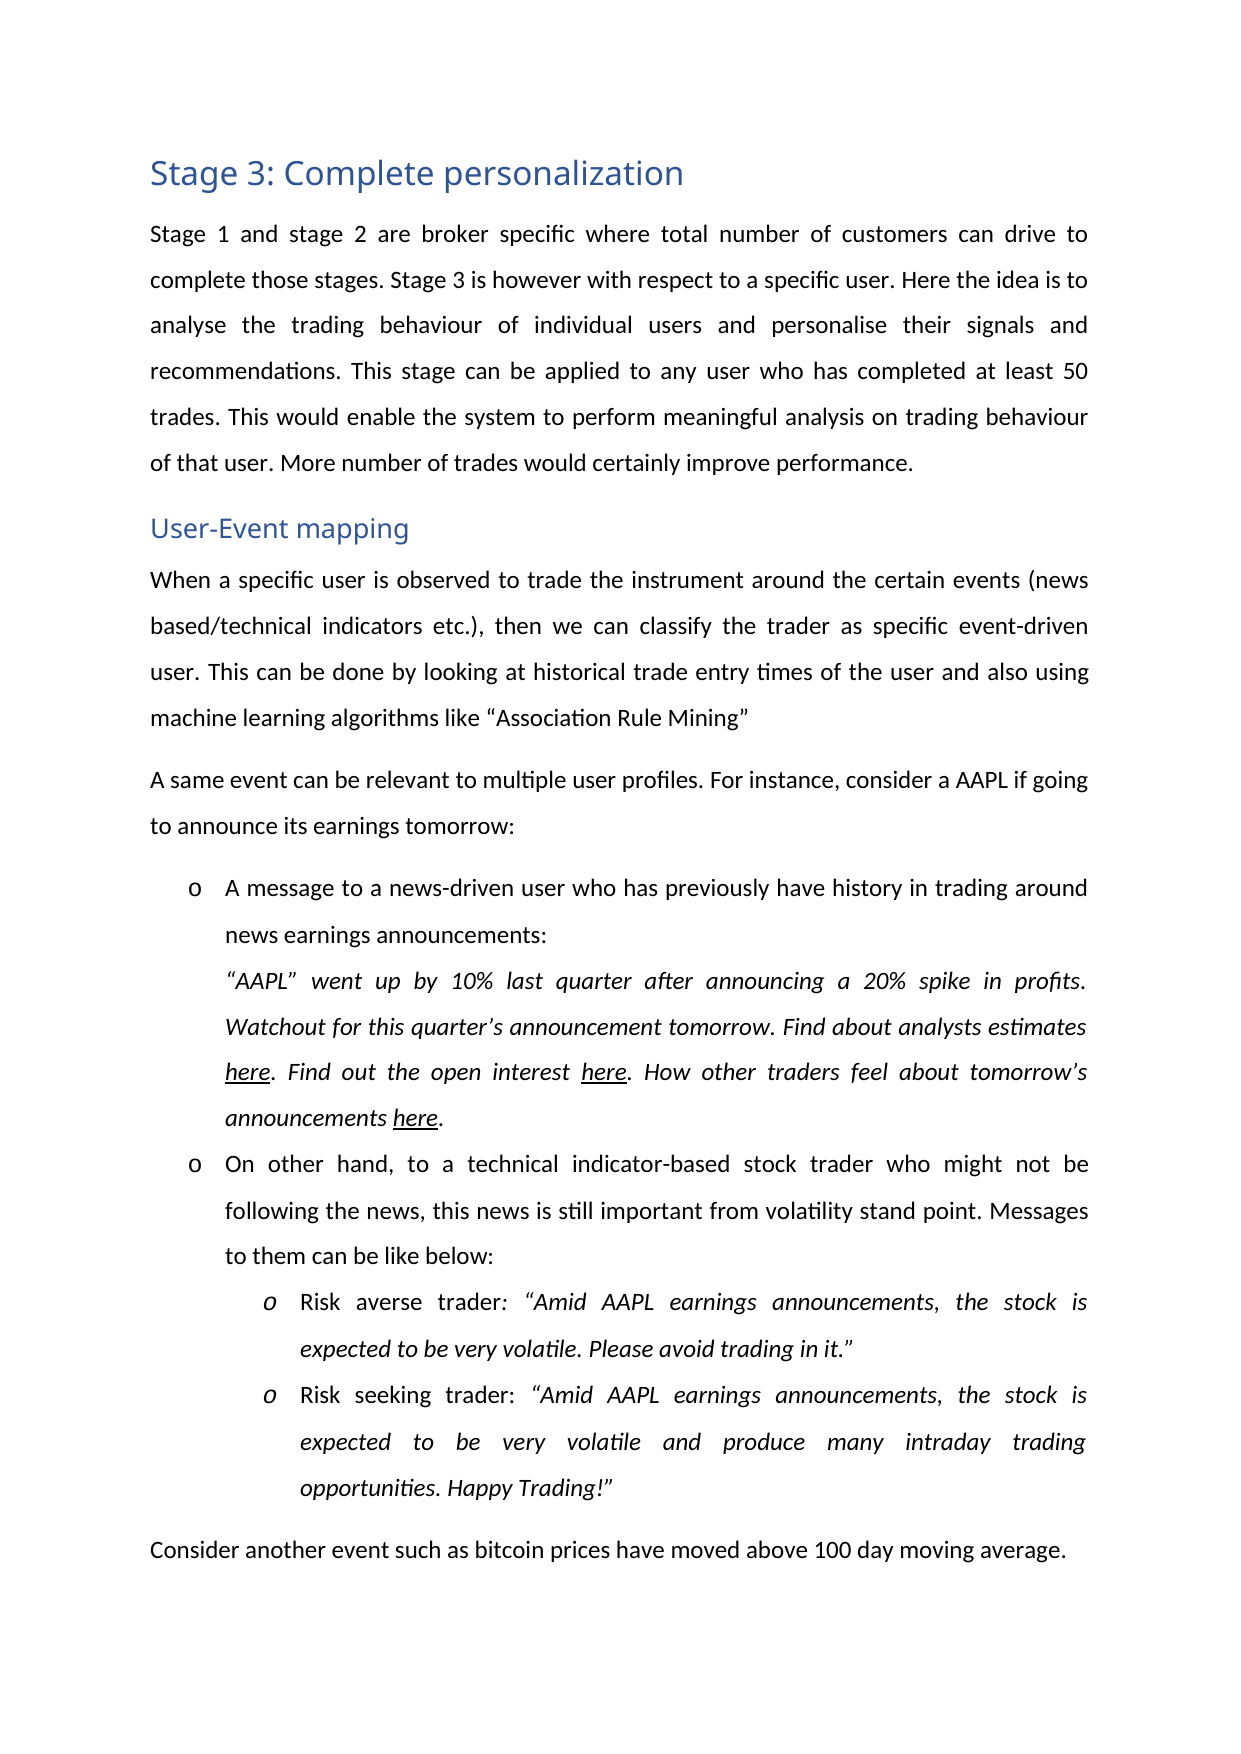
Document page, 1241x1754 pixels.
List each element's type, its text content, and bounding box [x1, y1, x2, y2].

list Risk seeking trader: “Amid AAPL earnings announcements, the stock is expected to be very volatile and produce many intraday trading opportunities. Happy Trading!” [262, 1379, 1090, 1502]
list “AAPL” went up by 10% last quarter after announcing a 20% spike in profits. Watchout for this quarter’s announcement tomorrow. Find about analysts estimates here. Find out the open interest here. How other traders feel about tomorrow’s announcements here. [225, 965, 1090, 1133]
list Risk averse trader: “Amid AAPL earnings announcements, the stock is expected to be very volatile. Please avoid trading in it.” [262, 1286, 1090, 1364]
list A message to a news-driven user who has previously have history in trading around news earnings announcements: [187, 872, 1090, 950]
text When a specific user is observed to trade the instrument around the certain events (news based/technical indicators etc.), then we can classify the trader as specific event-driven user. This can be done by looking at historical trade entry times of the user and also using machine learning algorithms like “Association Rule Mining” [150, 564, 1090, 732]
subtitle Stage 3: Complete personalization [150, 150, 1090, 195]
list On other hand, to a technical indicator-based stock trader who might not be following the news, this news is still important from volatility stand point. Messages to them can be like below: [187, 1148, 1090, 1271]
text A same event can be relevant to multiple user profiles. For instance, consider a AAPL if going to announce its earnings tomorrow: [150, 764, 1090, 840]
subtitle User-Event mapping [150, 509, 1090, 546]
text Stage 1 and stage 2 are broker specific where total number of customers can drive to complete those stages. Stage 3 is however with respect to a specific user. Here the idea is to analyse the trading behaviour of individual users and personalise their signals and recommendations. This stage can be applied to any user who has completed at least 50 trades. This would enable the system to perform meaningful analysis on trading behaviour of that user. More number of trades would certainly improve performance. [150, 218, 1090, 477]
text Consider another event such as bitcoin prices have moved above 100 day moving average. [150, 1534, 1090, 1564]
